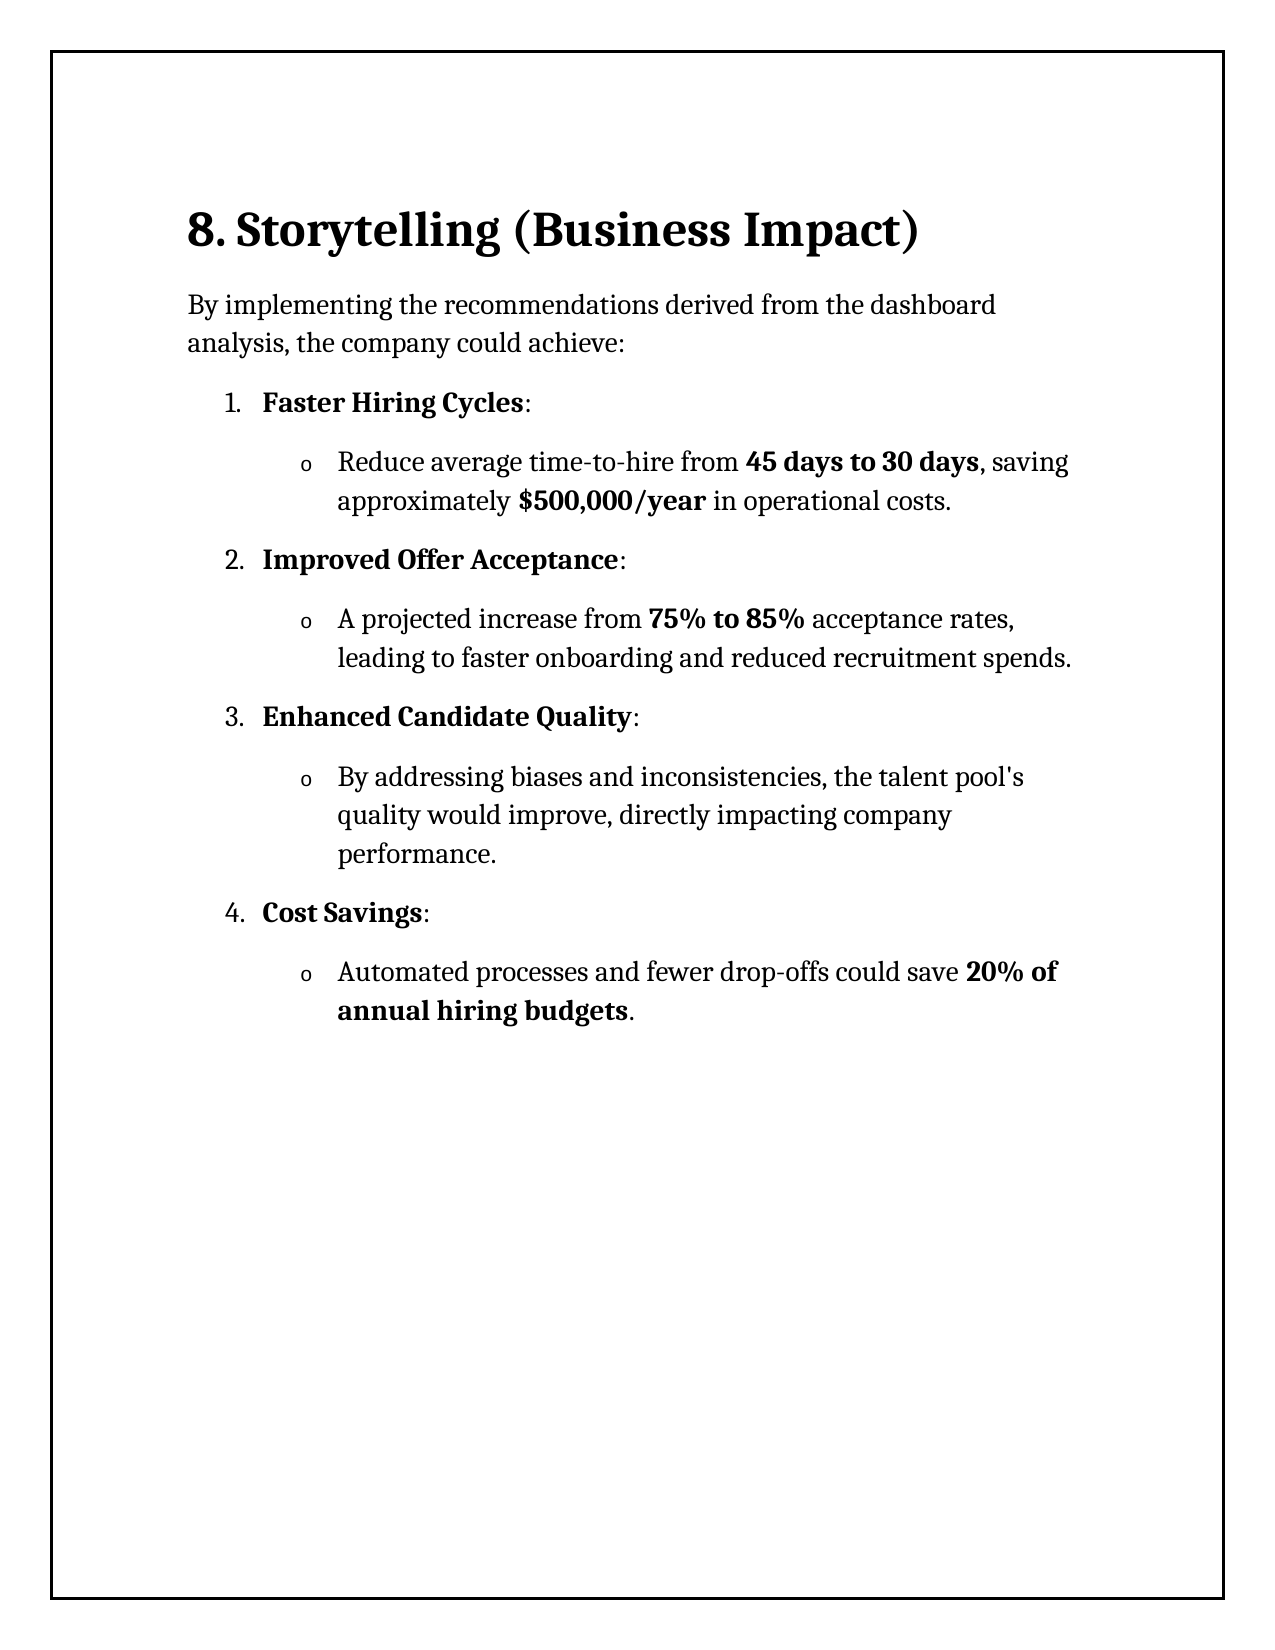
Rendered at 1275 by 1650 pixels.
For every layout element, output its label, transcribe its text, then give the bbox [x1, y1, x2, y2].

list A projected increase from 75% to 85% acceptance rates, leading to faster onboarding and reduced recruitment spends. [300, 602, 1087, 674]
list Enhanced Candidate Quality: [225, 700, 1087, 734]
list Reduce average time-to-hire from 45 days to 30 days, saving approximately $500,000/year in operational costs. [300, 445, 1087, 517]
list Automated processes and fewer drop-offs could save 20% of annual hiring budgets. [300, 956, 1087, 1028]
list By addressing biases and inconsistencies, the talent pool's quality would improve, directly impacting company performance. [300, 760, 1087, 870]
text 8. Storytelling (Business Impact) [187, 201, 1087, 258]
text By implementing the recommendations derived from the dashboard analysis, the company could achieve: [187, 288, 1087, 360]
list Cost Savings: [225, 896, 1087, 930]
list Improved Offer Acceptance: [225, 543, 1087, 577]
list Faster Hiring Cycles: [225, 386, 1087, 419]
